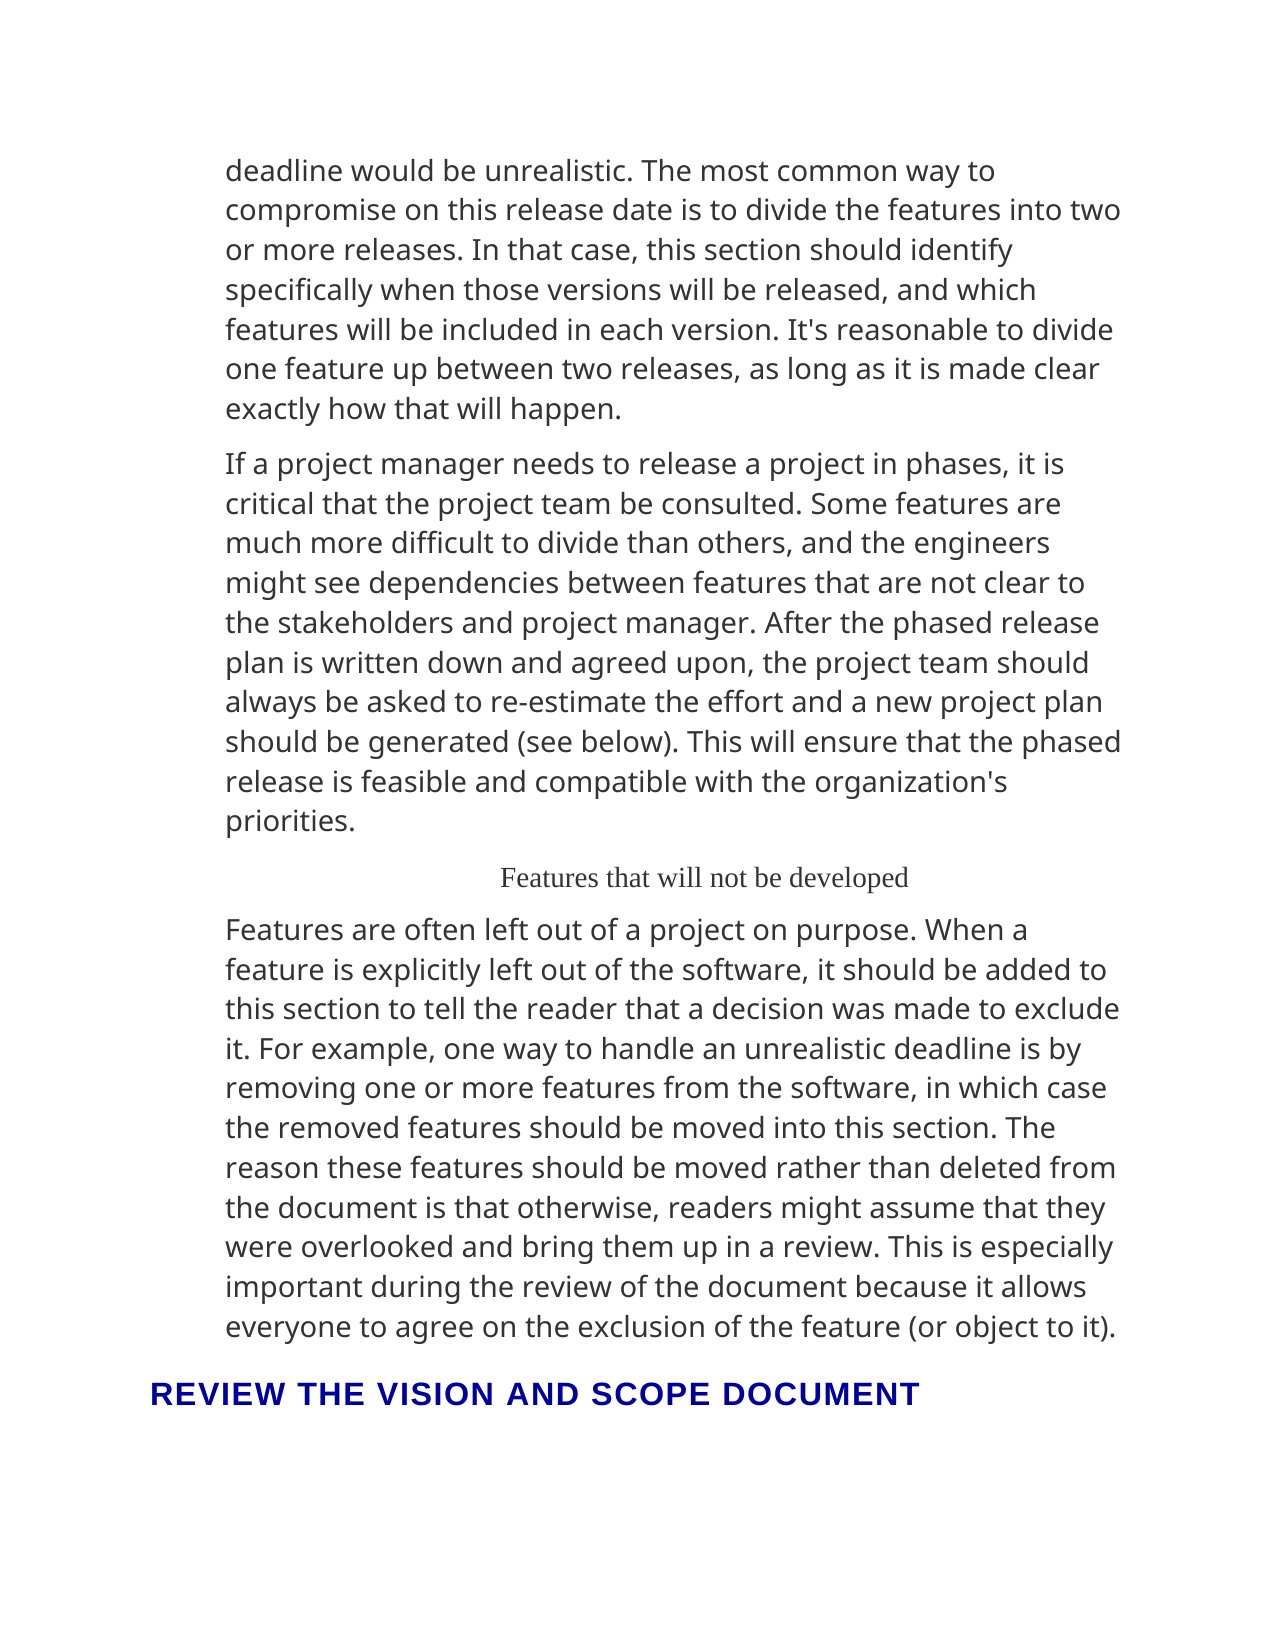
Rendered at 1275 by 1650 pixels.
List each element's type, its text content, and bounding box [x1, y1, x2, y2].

text Features that will not be developed [500, 856, 1125, 893]
text REVIEW THE VISION AND SCOPE DOCUMENT [150, 1375, 1125, 1412]
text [225, 150, 1125, 428]
text If a project manager needs to release a project in phases, it is critical that the project team be consulted. Some features are much more difficult to divide than others, and the engineers might see dependencies between features that are not clear to the stakeholders and project manager. After the phased release plan is written down and agreed upon, the project team should always be asked to re-estimate the effort and a new project plan should be generated (see below). This will ensure that the phased release is feasible and compatible with the organization's priorities. [225, 443, 1125, 840]
text Features are often left out of a project on purpose. When a feature is explicitly left out of the software, it should be added to this section to tell the reader that a decision was made to exclude it. For example, one way to handle an unrealistic deadline is by removing one or more features from the software, in which case the removed features should be moved into this section. The reason these features should be moved rather than deleted from the document is that otherwise, readers might assume that they were overlooked and bring them up in a review. This is especially important during the review of the document because it allows everyone to agree on the exclusion of the feature (or object to it). [225, 909, 1125, 1346]
